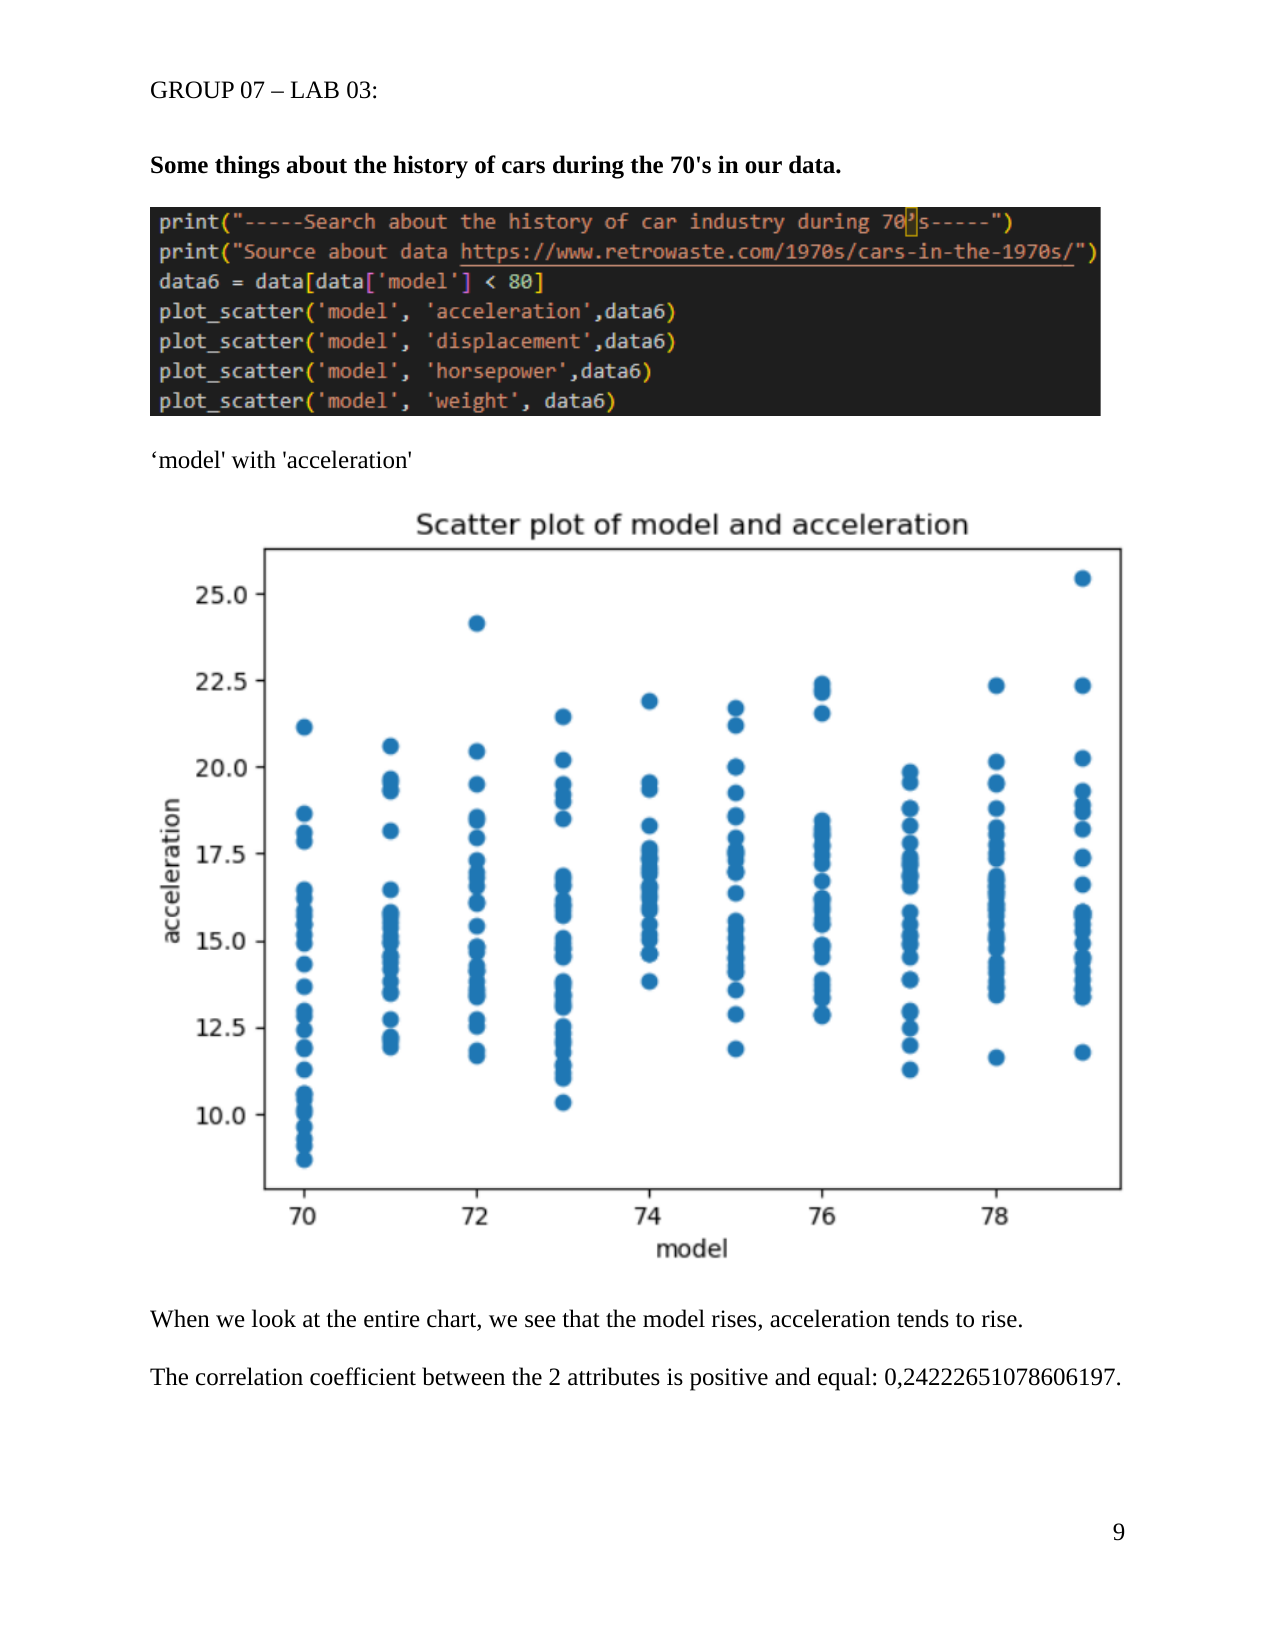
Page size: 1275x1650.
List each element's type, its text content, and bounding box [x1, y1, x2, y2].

text Some things about the history of cars during the 70's in our data. [150, 150, 1125, 179]
picture [150, 502, 1124, 1276]
text ‘model' with 'acceleration' [150, 445, 1125, 473]
text When we look at the entire chart, we see that the model rises, acceleration tends to rise. [150, 1304, 1125, 1333]
picture [150, 207, 1101, 416]
text The correlation coefficient between the 2 attributes is positive and equal: 0,24222651078606197. [150, 1362, 1125, 1391]
